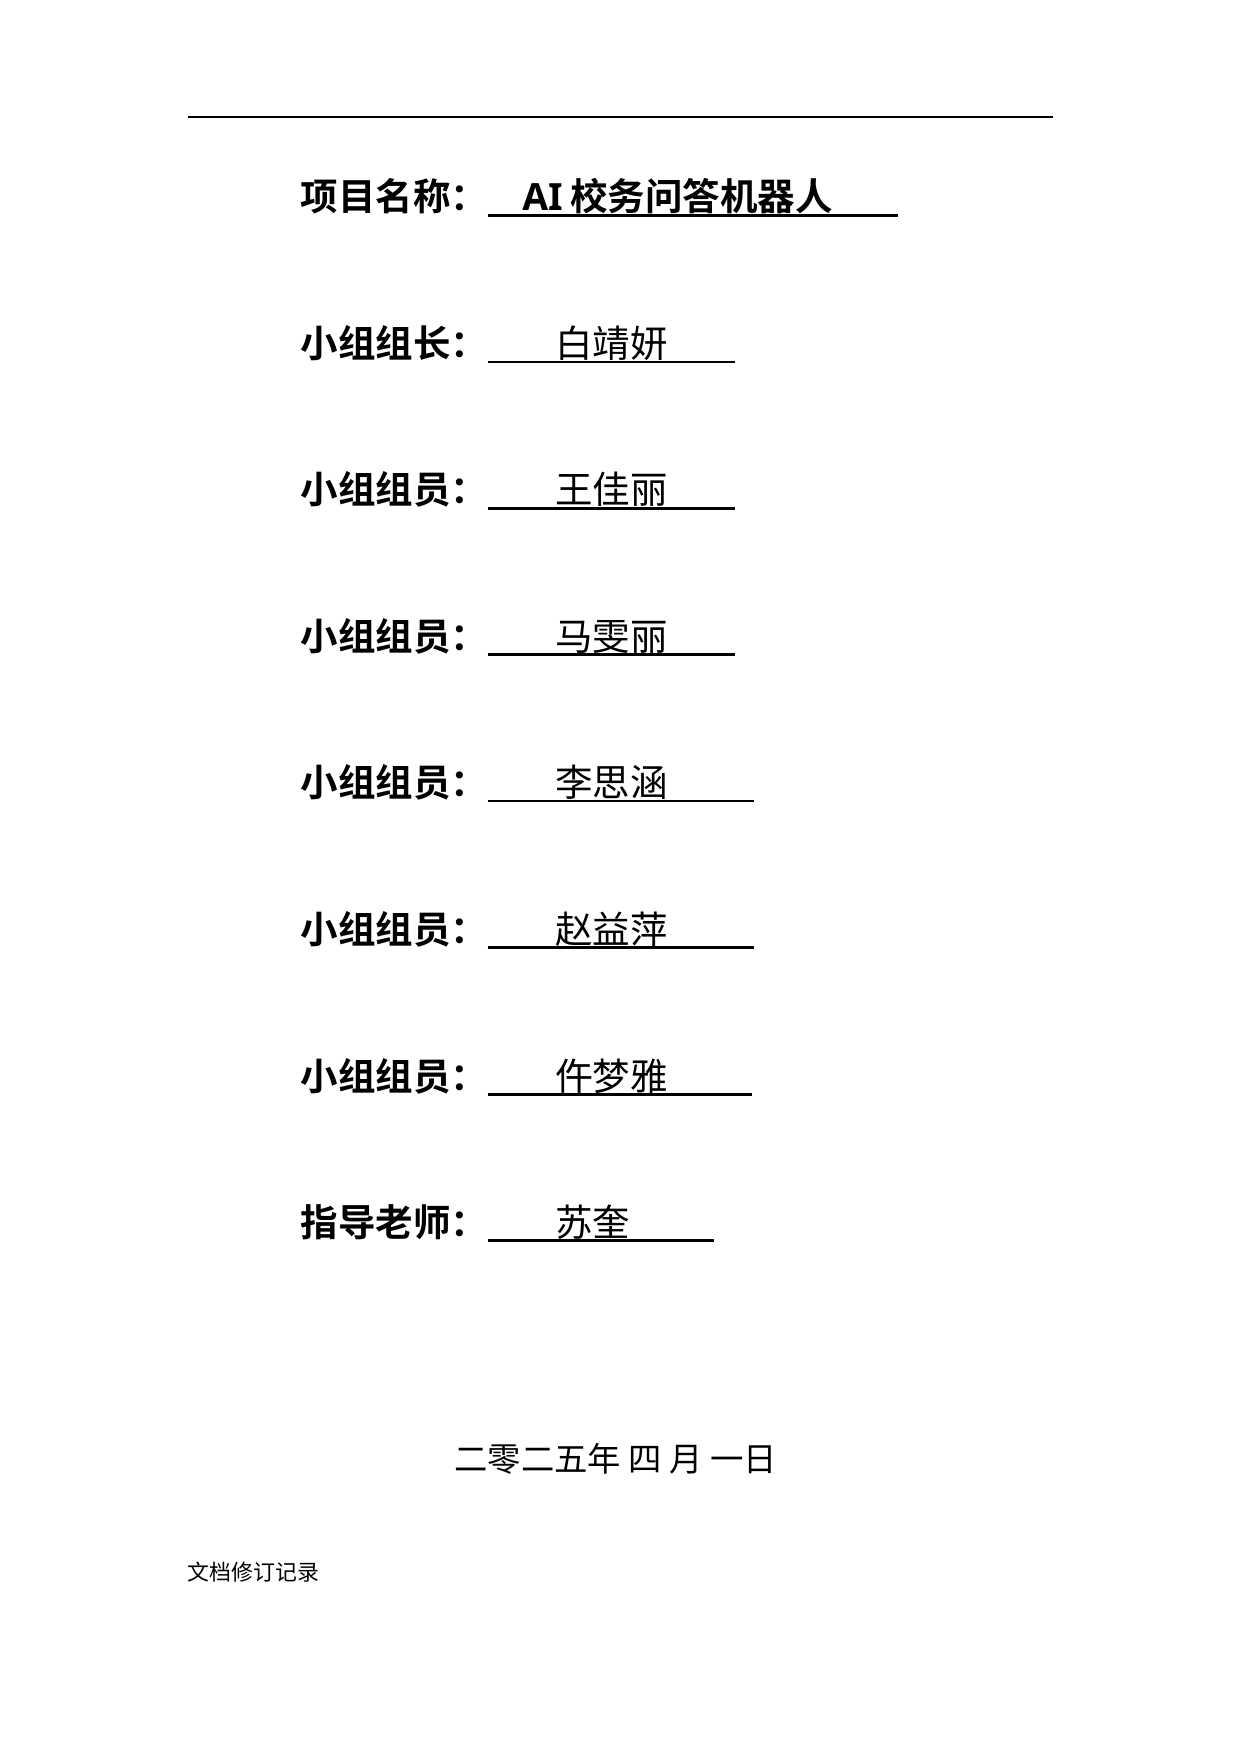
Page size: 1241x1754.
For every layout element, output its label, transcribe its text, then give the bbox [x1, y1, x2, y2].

text 文档修订记录 [187, 1554, 1053, 1587]
text 小组组员： 马雯丽 [187, 601, 1053, 666]
text 小组组员： 李思涵 [187, 748, 1053, 813]
text 指导老师： 苏奎 [187, 1187, 1053, 1252]
text 小组组员： 赵益萍 [187, 894, 1053, 959]
text 二零二五年 四 月 一日 [187, 1424, 1053, 1489]
text 小组组员： 王佳丽 [187, 455, 1053, 520]
text 小组组长： 白靖妍 [187, 309, 1053, 374]
text 小组组员： 仵梦雅 [187, 1041, 1053, 1106]
text 项目名称： AI校务问答机器人 [187, 162, 1053, 227]
